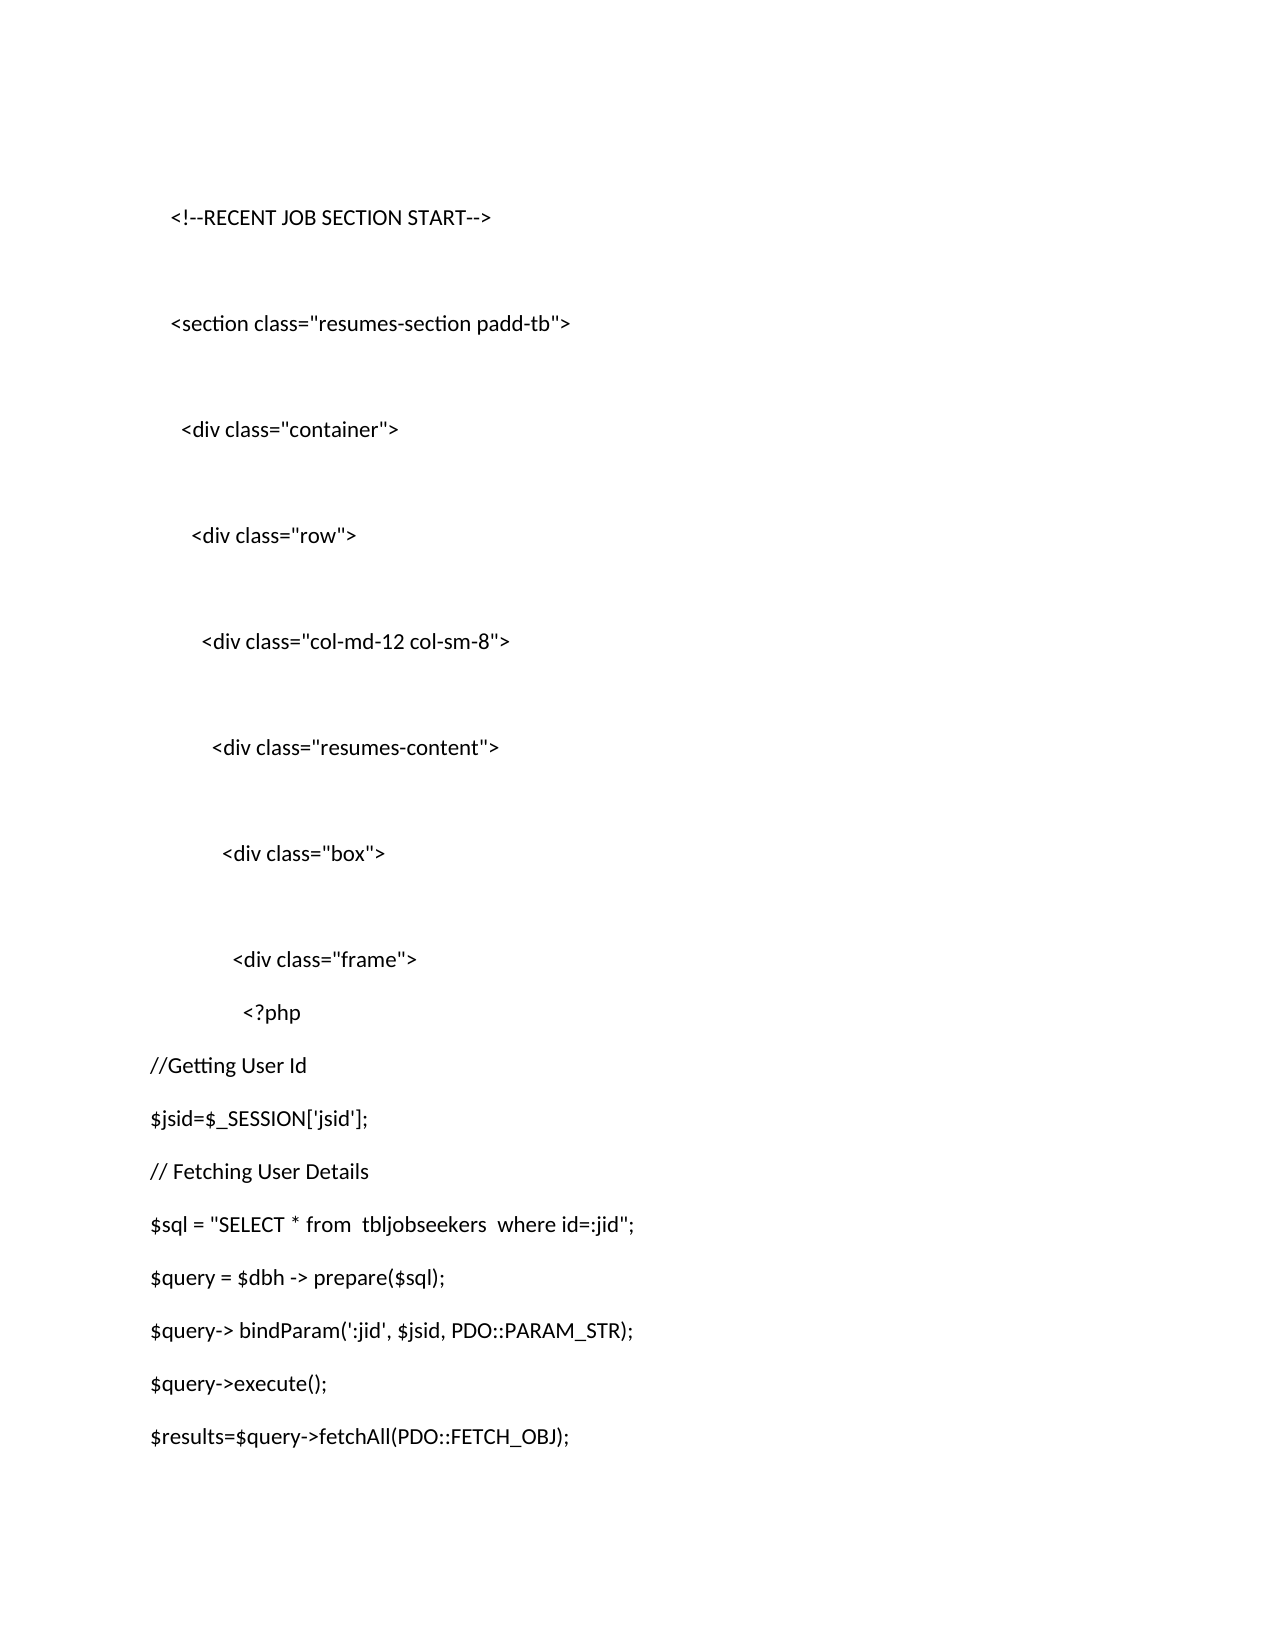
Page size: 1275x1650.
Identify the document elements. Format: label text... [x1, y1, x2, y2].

text <div class="col-md-12 col-sm-8"> [150, 627, 1125, 655]
text <?php [150, 998, 1125, 1026]
text $sql = "SELECT * from tbljobseekers where id=:jid"; [150, 1210, 1125, 1238]
text <div class="frame"> [150, 945, 1125, 973]
text <div class="row"> [150, 521, 1125, 549]
text <div class="resumes-content"> [150, 733, 1125, 761]
text <section class="resumes-section padd-tb"> [150, 309, 1125, 337]
text <!--RECENT JOB SECTION START--> [150, 203, 1125, 231]
text //Getting User Id [150, 1051, 1125, 1079]
text $jsid=$_SESSION['jsid']; [150, 1104, 1125, 1132]
text $query->execute(); [150, 1369, 1125, 1397]
text <div class="box"> [150, 839, 1125, 867]
text <div class="container"> [150, 415, 1125, 443]
text $query-> bindParam(':jid', $jsid, PDO::PARAM_STR); [150, 1316, 1125, 1344]
text // Fetching User Details [150, 1157, 1125, 1185]
text $results=$query->fetchAll(PDO::FETCH_OBJ); [150, 1422, 1125, 1451]
text $query = $dbh -> prepare($sql); [150, 1263, 1125, 1291]
